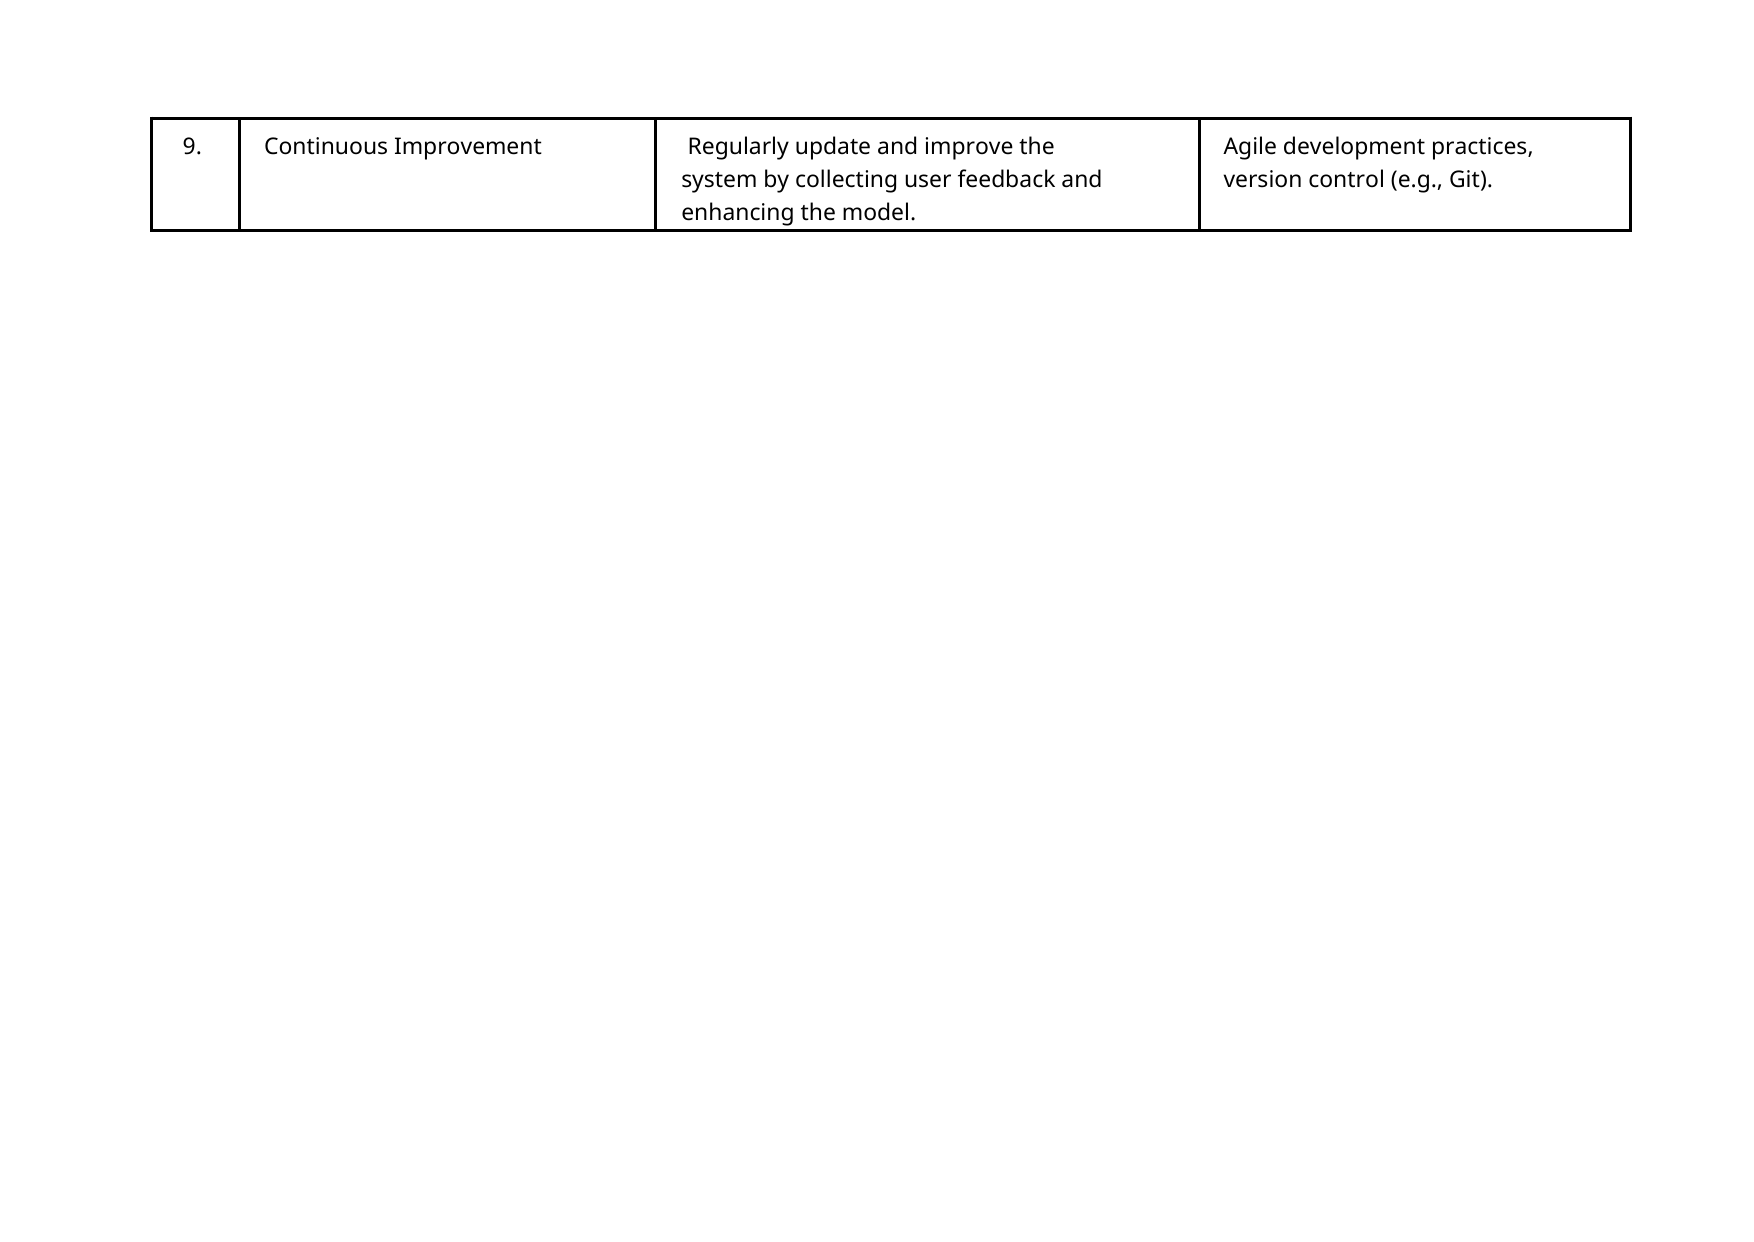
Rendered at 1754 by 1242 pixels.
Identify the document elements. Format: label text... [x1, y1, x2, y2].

table_cell Continuous Improvement [241, 120, 654, 229]
table_cell 9. [153, 120, 238, 229]
table_cell Agile development practices, version control (e.g., Git). [1201, 120, 1629, 229]
table_cell Regularly update and improve the system by collecting user feedback and enhancing the model. [657, 120, 1198, 229]
